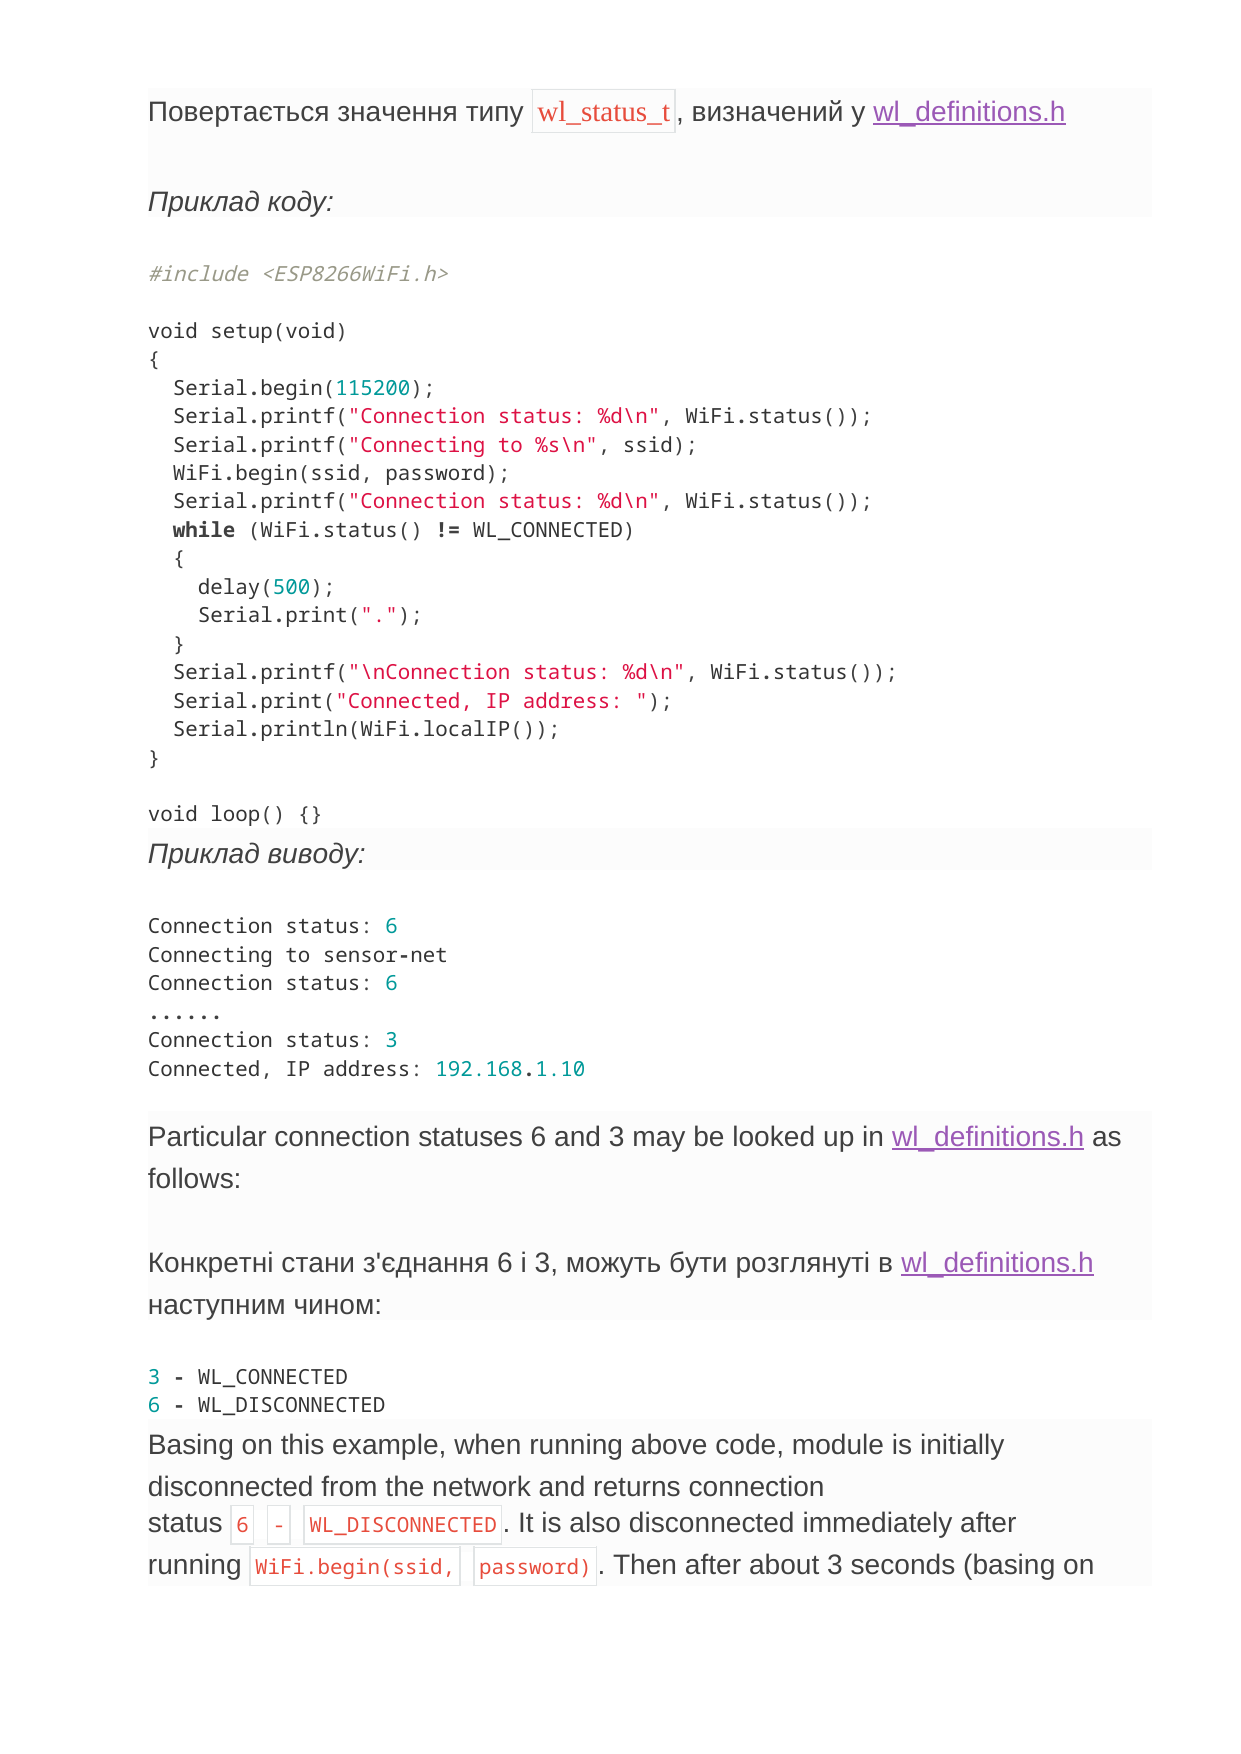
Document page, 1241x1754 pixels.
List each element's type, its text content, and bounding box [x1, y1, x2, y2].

text Serial.printf("Connection status: %d\n", WiFi.status()); [148, 487, 1152, 515]
text Serial.println(WiFi.localIP()); [148, 714, 1152, 743]
text 6 - WL_DISCONNECTED [148, 1390, 1152, 1419]
text Serial.begin(115200); [148, 373, 1152, 401]
text delay(500); [148, 572, 1152, 600]
text void setup(void) [148, 316, 1152, 344]
text } [148, 743, 1152, 771]
text ...... [148, 997, 1152, 1025]
text WiFi.begin(ssid, password); [148, 458, 1152, 487]
text Connection status: 6 [148, 968, 1152, 997]
text void loop() {} [148, 799, 1152, 828]
text while (WiFi.status() != WL_CONNECTED) [148, 515, 1152, 543]
text Приклад коду: [148, 175, 1152, 217]
text Connecting to sensor-net [148, 940, 1152, 968]
text 3 - WL_CONNECTED [148, 1362, 1152, 1390]
text { [148, 344, 1152, 373]
text Serial.printf("Connection status: %d\n", WiFi.status()); [148, 401, 1152, 430]
text Приклад виводу: [148, 828, 1152, 870]
text } [148, 629, 1152, 657]
text #include <ESP8266WiFi.h> [148, 259, 1152, 288]
text { [148, 543, 1152, 572]
text Serial.printf("Connecting to %s\n", ssid); [148, 430, 1152, 458]
text Connected, IP address: 192.168.1.10 [148, 1054, 1152, 1082]
text Serial.print("Connected, IP address: "); [148, 686, 1152, 714]
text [148, 1419, 1152, 1586]
text Connection status: 6 [148, 912, 1152, 940]
text Повертається значення типу wl_status_t, визначений у wl_definitions.h [676, 88, 1152, 133]
text Serial.print("."); [148, 600, 1152, 629]
text Serial.printf("\nConnection status: %d\n", WiFi.status()); [148, 657, 1152, 686]
text Particular connection statuses 6 and 3 may be looked up in wl_definitions.h as follows: [148, 1111, 1152, 1194]
text Connection status: 3 [148, 1025, 1152, 1054]
text Повертається значення типу wl_status_t, визначений у wl_definitions.h [148, 88, 675, 133]
text Конкретні стани з'єднання 6 і 3, можуть бути розглянуті в wl_definitions.h наступним чином: [148, 1236, 1152, 1320]
